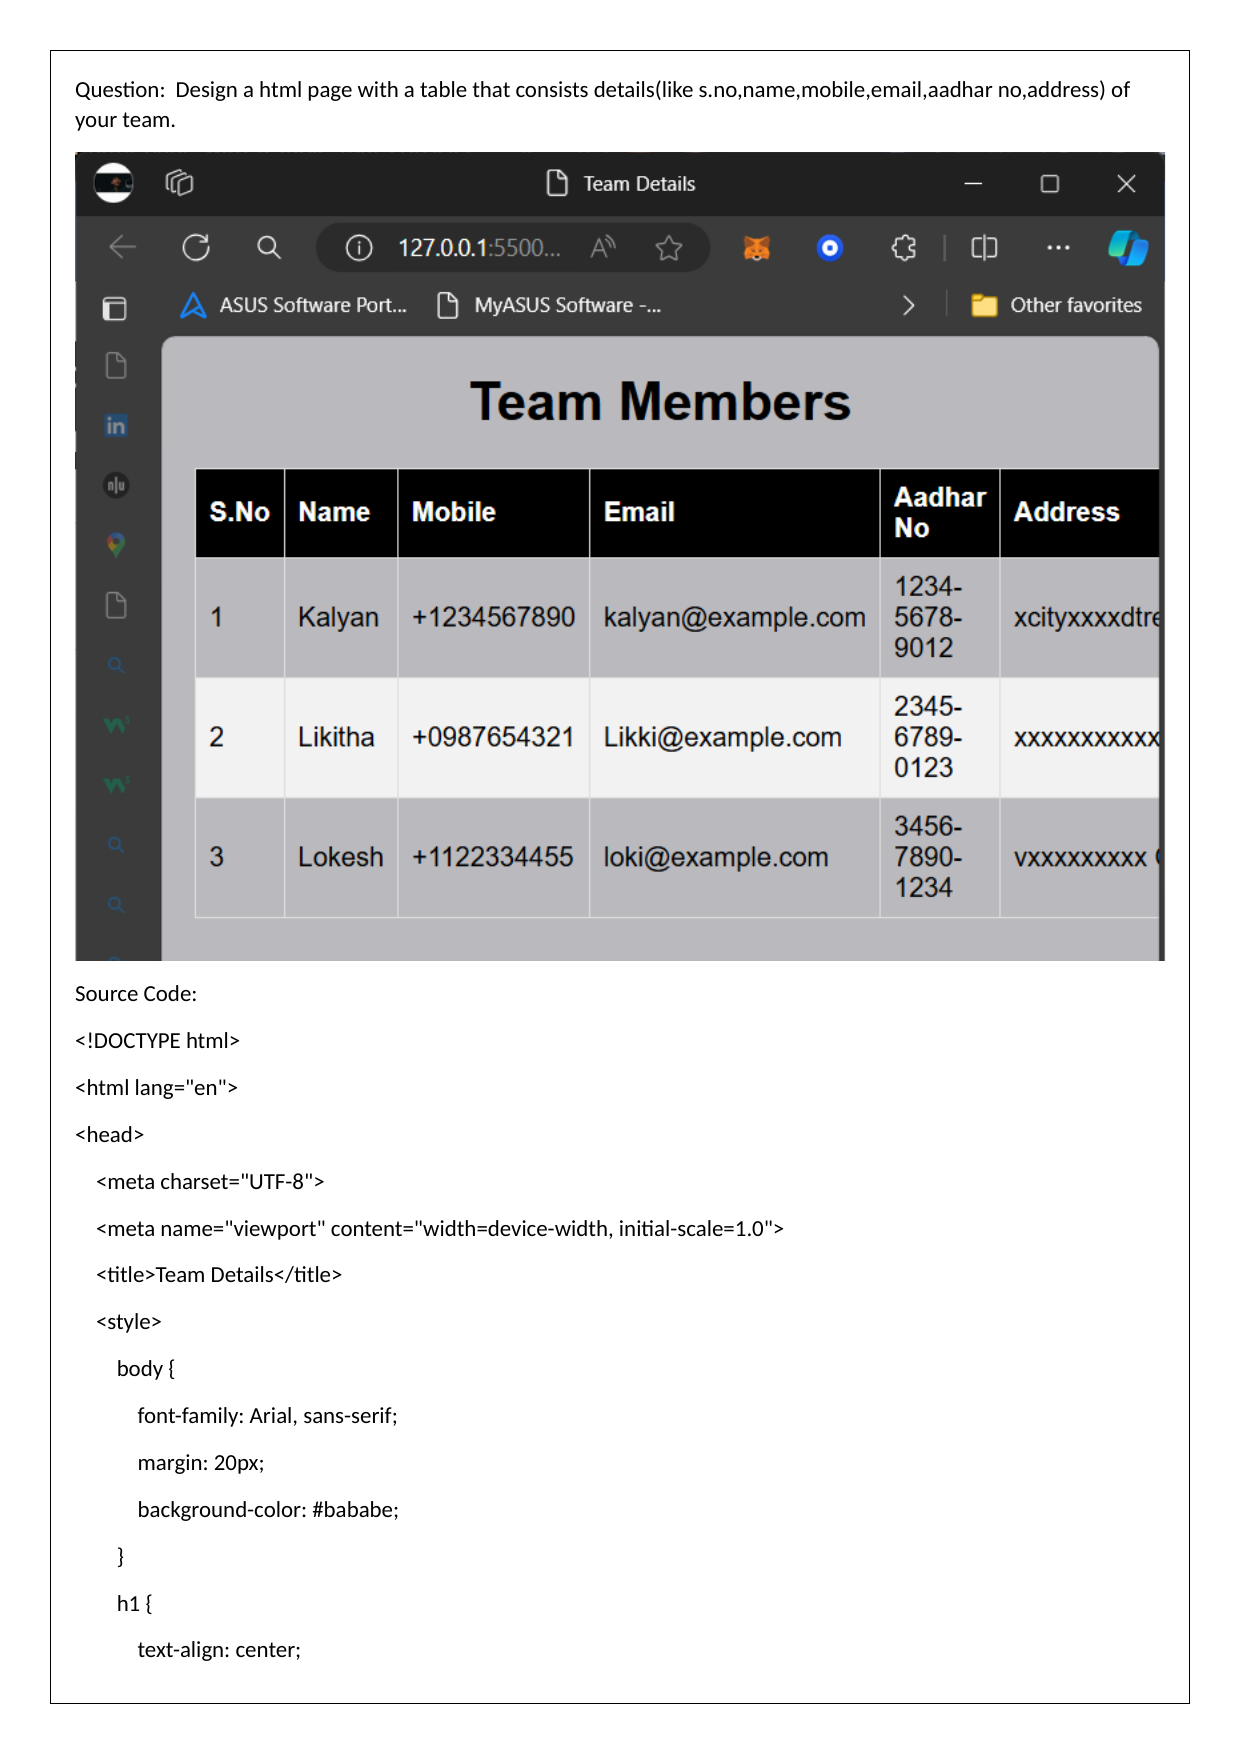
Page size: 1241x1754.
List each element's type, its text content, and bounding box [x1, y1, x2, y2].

text Source Code: [75, 979, 1165, 1007]
text h1 { [75, 1589, 1165, 1617]
text font-family: Arial, sans-serif; [75, 1401, 1165, 1429]
text background-color: #bababe; [75, 1495, 1165, 1523]
text } [75, 1542, 1165, 1570]
text <style> [75, 1307, 1165, 1335]
text <!DOCTYPE html> [75, 1026, 1165, 1054]
text <html lang="en"> [75, 1073, 1165, 1101]
text margin: 20px; [75, 1448, 1165, 1476]
text <head> [75, 1120, 1165, 1148]
text body { [75, 1354, 1165, 1382]
picture [75, 152, 1166, 961]
text text-align: center; [75, 1636, 1165, 1663]
text <meta name="viewport" content="width=device-width, initial-scale=1.0"> [75, 1214, 1165, 1242]
text <meta charset="UTF-8"> [75, 1167, 1165, 1195]
text Question: Design a html page with a table that consists details(like s.no,name,mobile,email,aadhar no,address) of your team. [75, 75, 1165, 133]
text <title>Team Details</title> [75, 1261, 1165, 1288]
